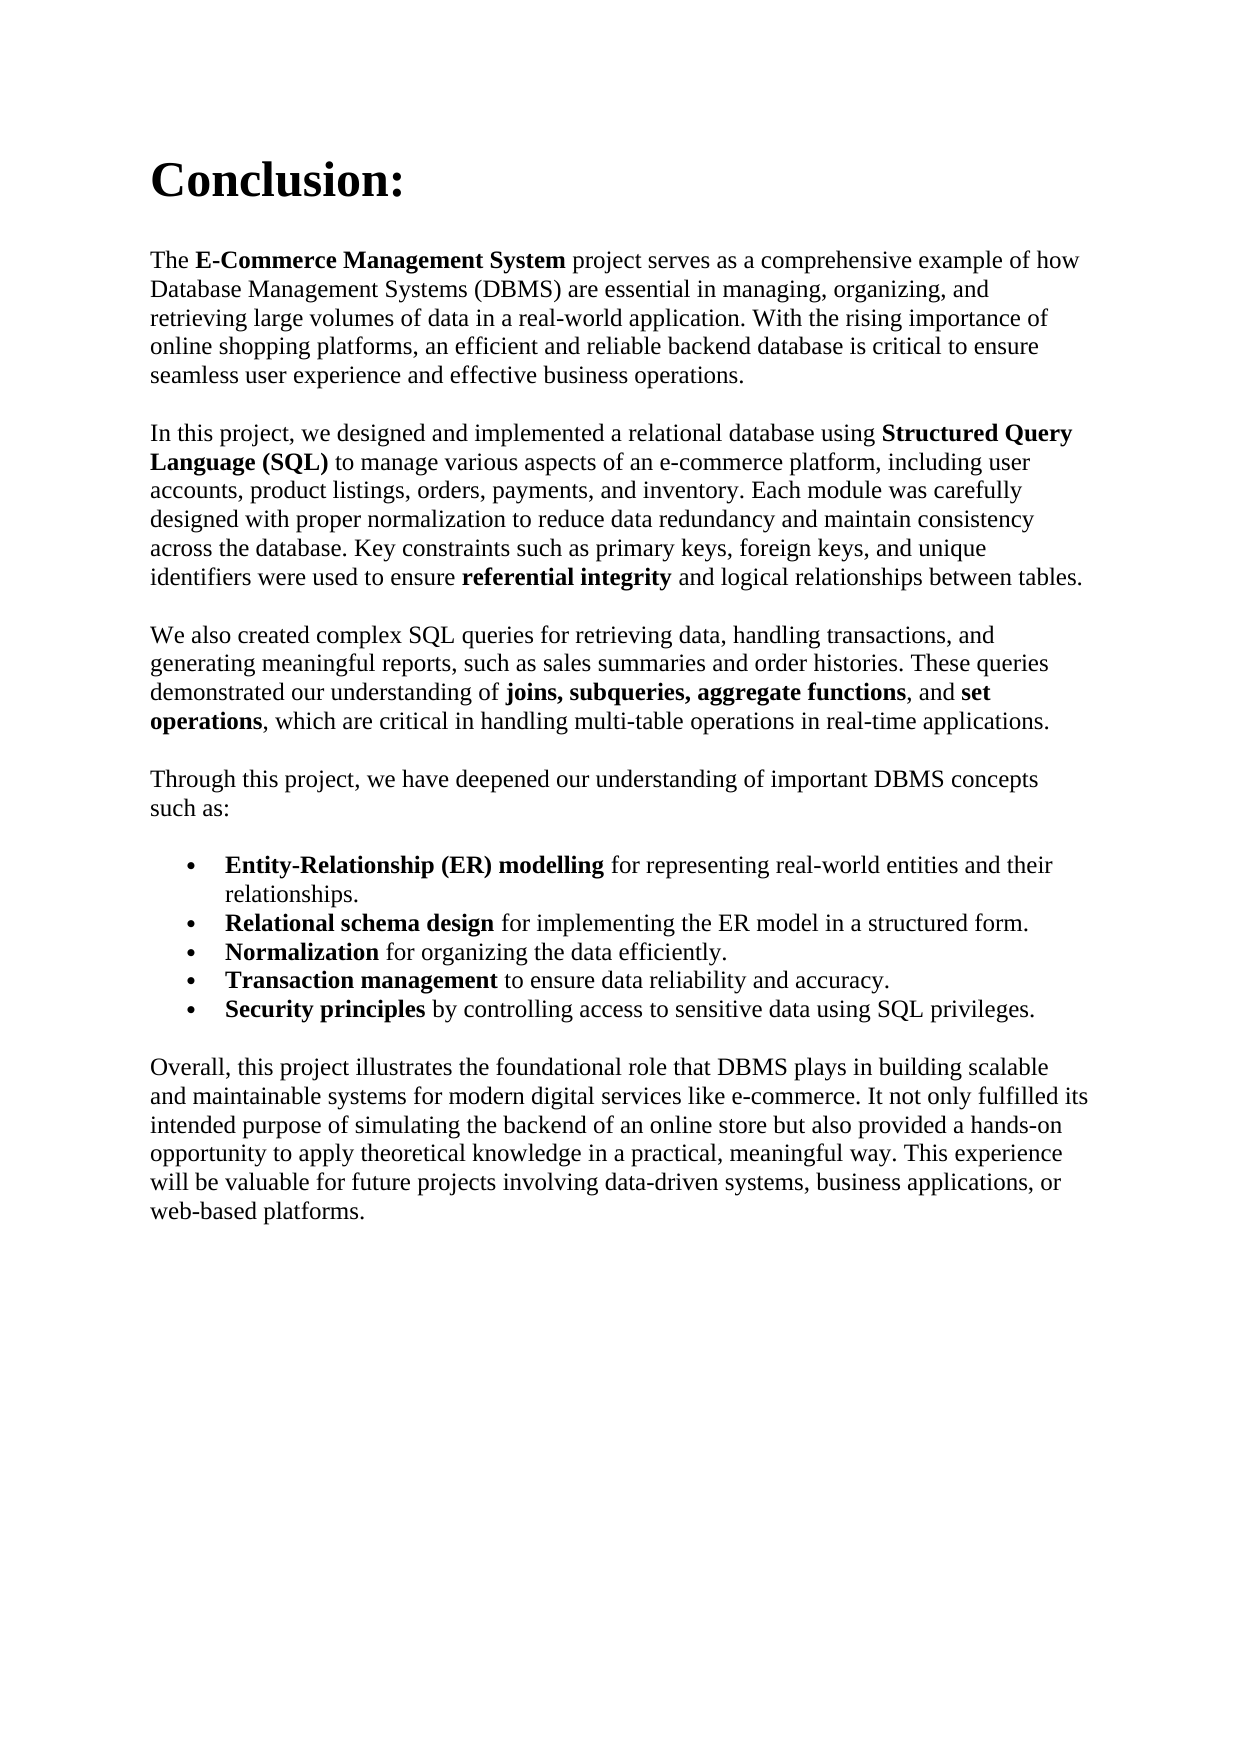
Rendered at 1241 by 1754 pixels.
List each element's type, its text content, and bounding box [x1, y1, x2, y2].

text The E-Commerce Management System project serves as a comprehensive example of how Database Management Systems (DBMS) are essential in managing, organizing, and retrieving large volumes of data in a real-world application. With the rising importance of online shopping platforms, an efficient and reliable backend database is critical to ensure seamless user experience and effective business operations. [150, 245, 1090, 389]
text We also created complex SQL queries for retrieving data, handling transactions, and generating meaningful reports, such as sales summaries and order histories. These queries demonstrated our understanding of joins, subqueries, aggregate functions, and set operations, which are critical in handling multi-table operations in real-time applications. [150, 620, 1090, 735]
list Entity-Relationship (ER) modelling for representing real-world entities and their relationships. [187, 851, 1090, 908]
list Normalization for organizing the data efficiently. [187, 937, 1090, 966]
text Through this project, we have deepened our understanding of important DBMS concepts such as: [150, 764, 1090, 821]
text Overall, this project illustrates the foundational role that DBMS plays in building scalable and maintainable systems for modern digital services like e-commerce. It not only fulfilled its intended purpose of simulating the backend of an online store but also provided a hands-on opportunity to apply theoretical knowledge in a practical, meaningful way. This experience will be valuable for future projects involving data-driven systems, business applications, or web-based platforms. [150, 1052, 1090, 1225]
list Transaction management to ensure data reliability and accuracy. [187, 966, 1090, 994]
list Relational schema design for implementing the ER model in a structured form. [187, 908, 1090, 937]
list Security principles by controlling access to sensitive data using SQL privileges. [187, 994, 1090, 1023]
text Conclusion: [150, 150, 1090, 207]
text In this project, we designed and implemented a relational database using Structured Query Language (SQL) to manage various aspects of an e-commerce platform, including user accounts, product listings, orders, payments, and inventory. Each module was carefully designed with proper normalization to reduce data redundancy and maintain consistency across the database. Key constraints such as primary keys, foreign keys, and unique identifiers were used to ensure referential integrity and logical relationships between tables. [150, 418, 1090, 591]
